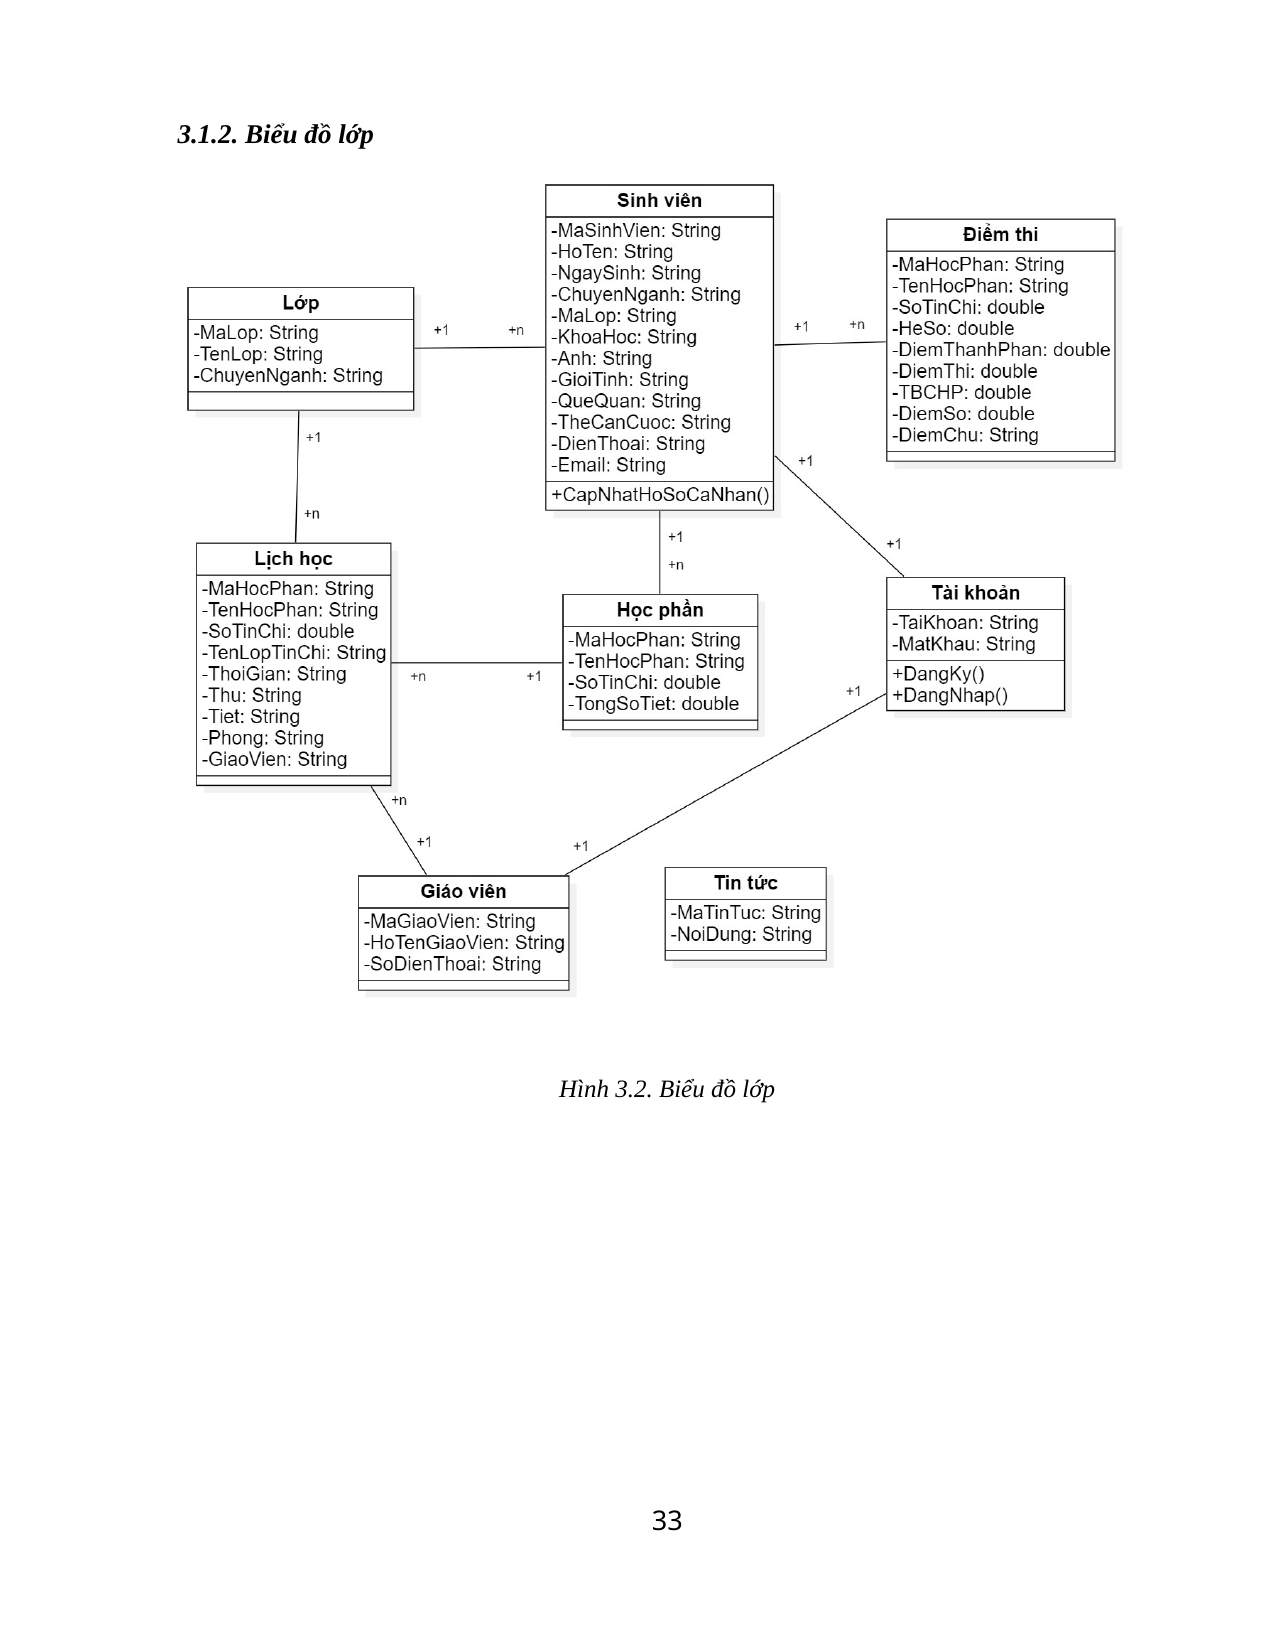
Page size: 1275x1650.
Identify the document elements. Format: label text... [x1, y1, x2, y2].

subtitle 3.1.2. Biểu đồ lớp [177, 118, 1157, 149]
picture [177, 174, 1157, 1032]
text Hình 3.2. Biểu đồ lớp [177, 1074, 1157, 1103]
